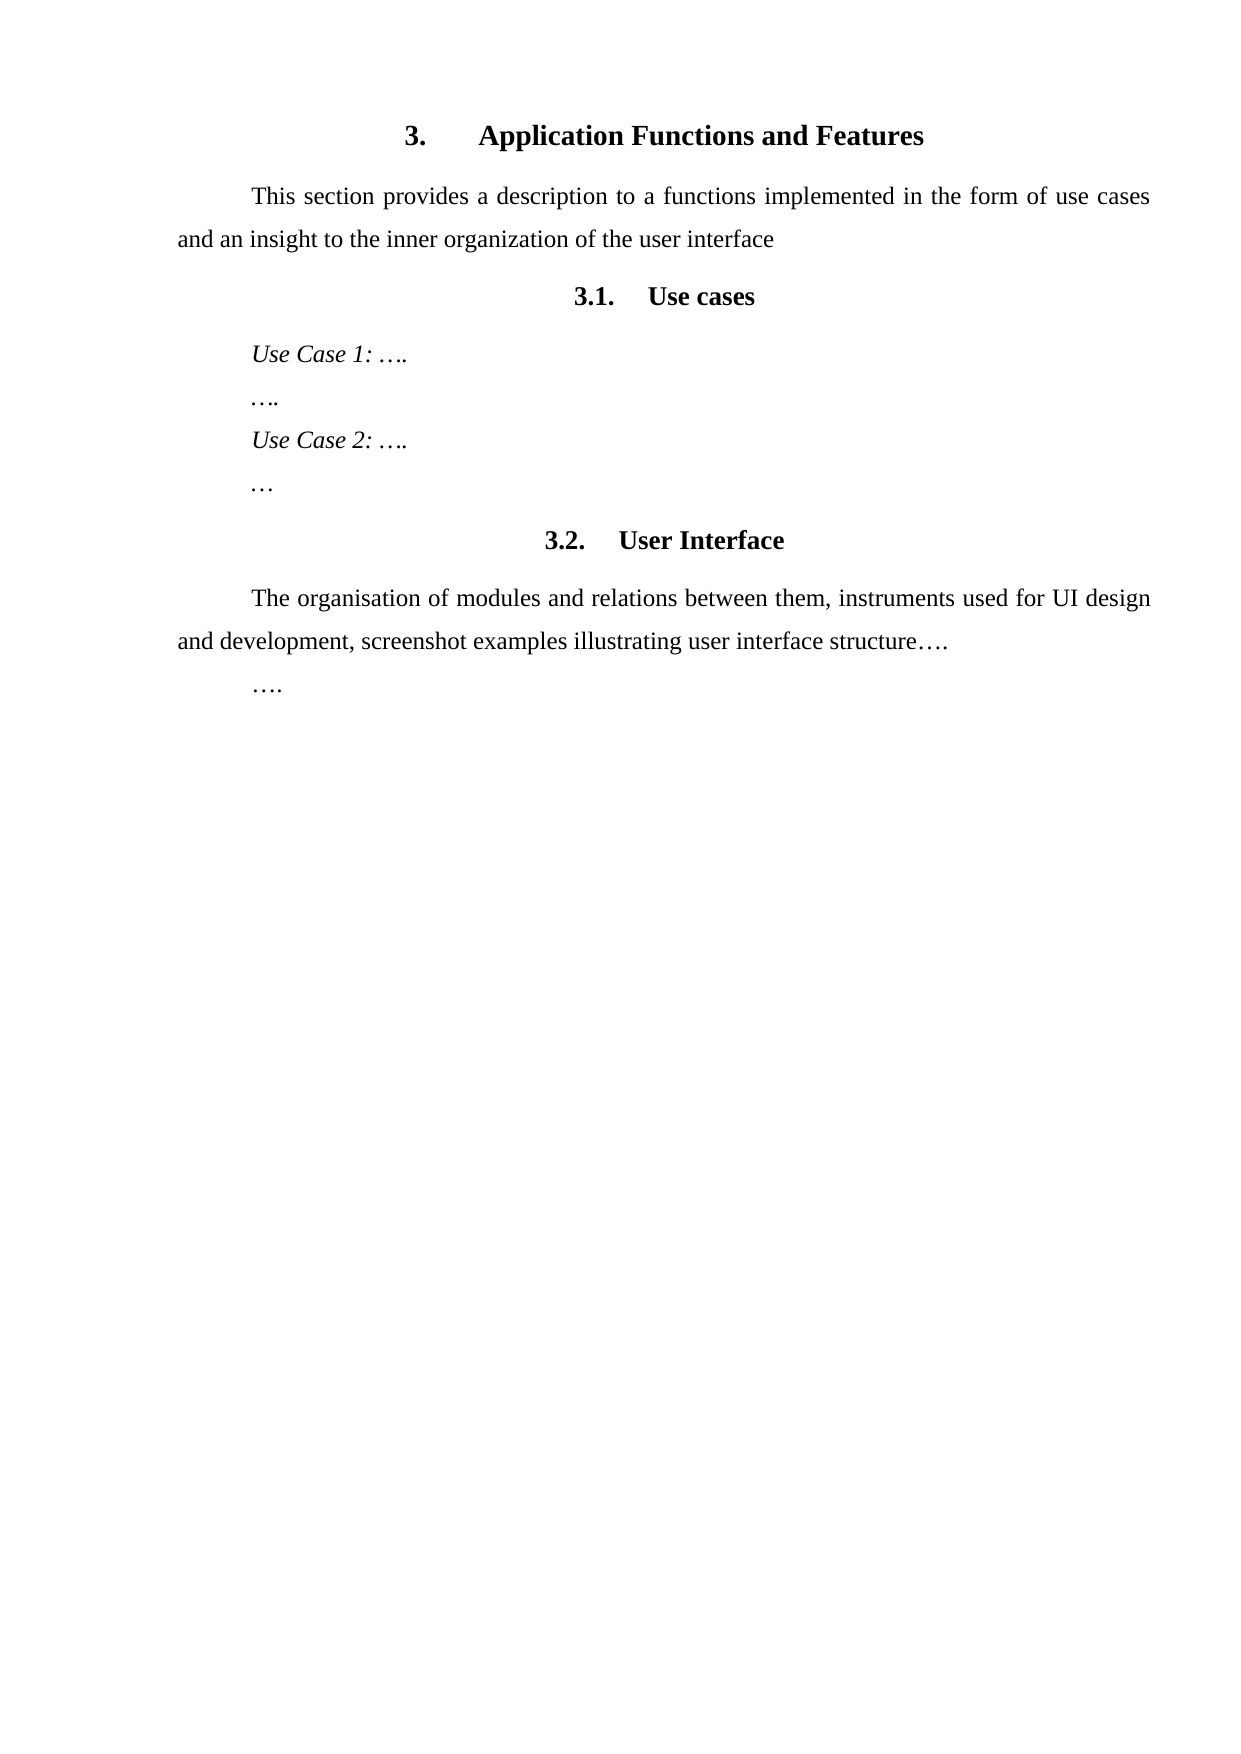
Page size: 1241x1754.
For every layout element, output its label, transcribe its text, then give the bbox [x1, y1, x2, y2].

text The organisation of modules and relations between them, instruments used for UI design and development, screenshot examples illustrating user interface structure…. [177, 583, 1152, 655]
text This section provides a description to a functions implemented in the form of use cases and an insight to the inner organization of the user interface [177, 181, 1152, 253]
subtitle User Interface [177, 524, 1152, 555]
text Use Case 1: …. [177, 339, 1152, 368]
text … [177, 468, 1152, 497]
subtitle Application Functions and Features [177, 118, 1152, 152]
subtitle Use cases [177, 280, 1152, 311]
text Use Case 2: …. [177, 425, 1152, 454]
text …. [177, 382, 1152, 411]
text …. [177, 669, 1152, 698]
